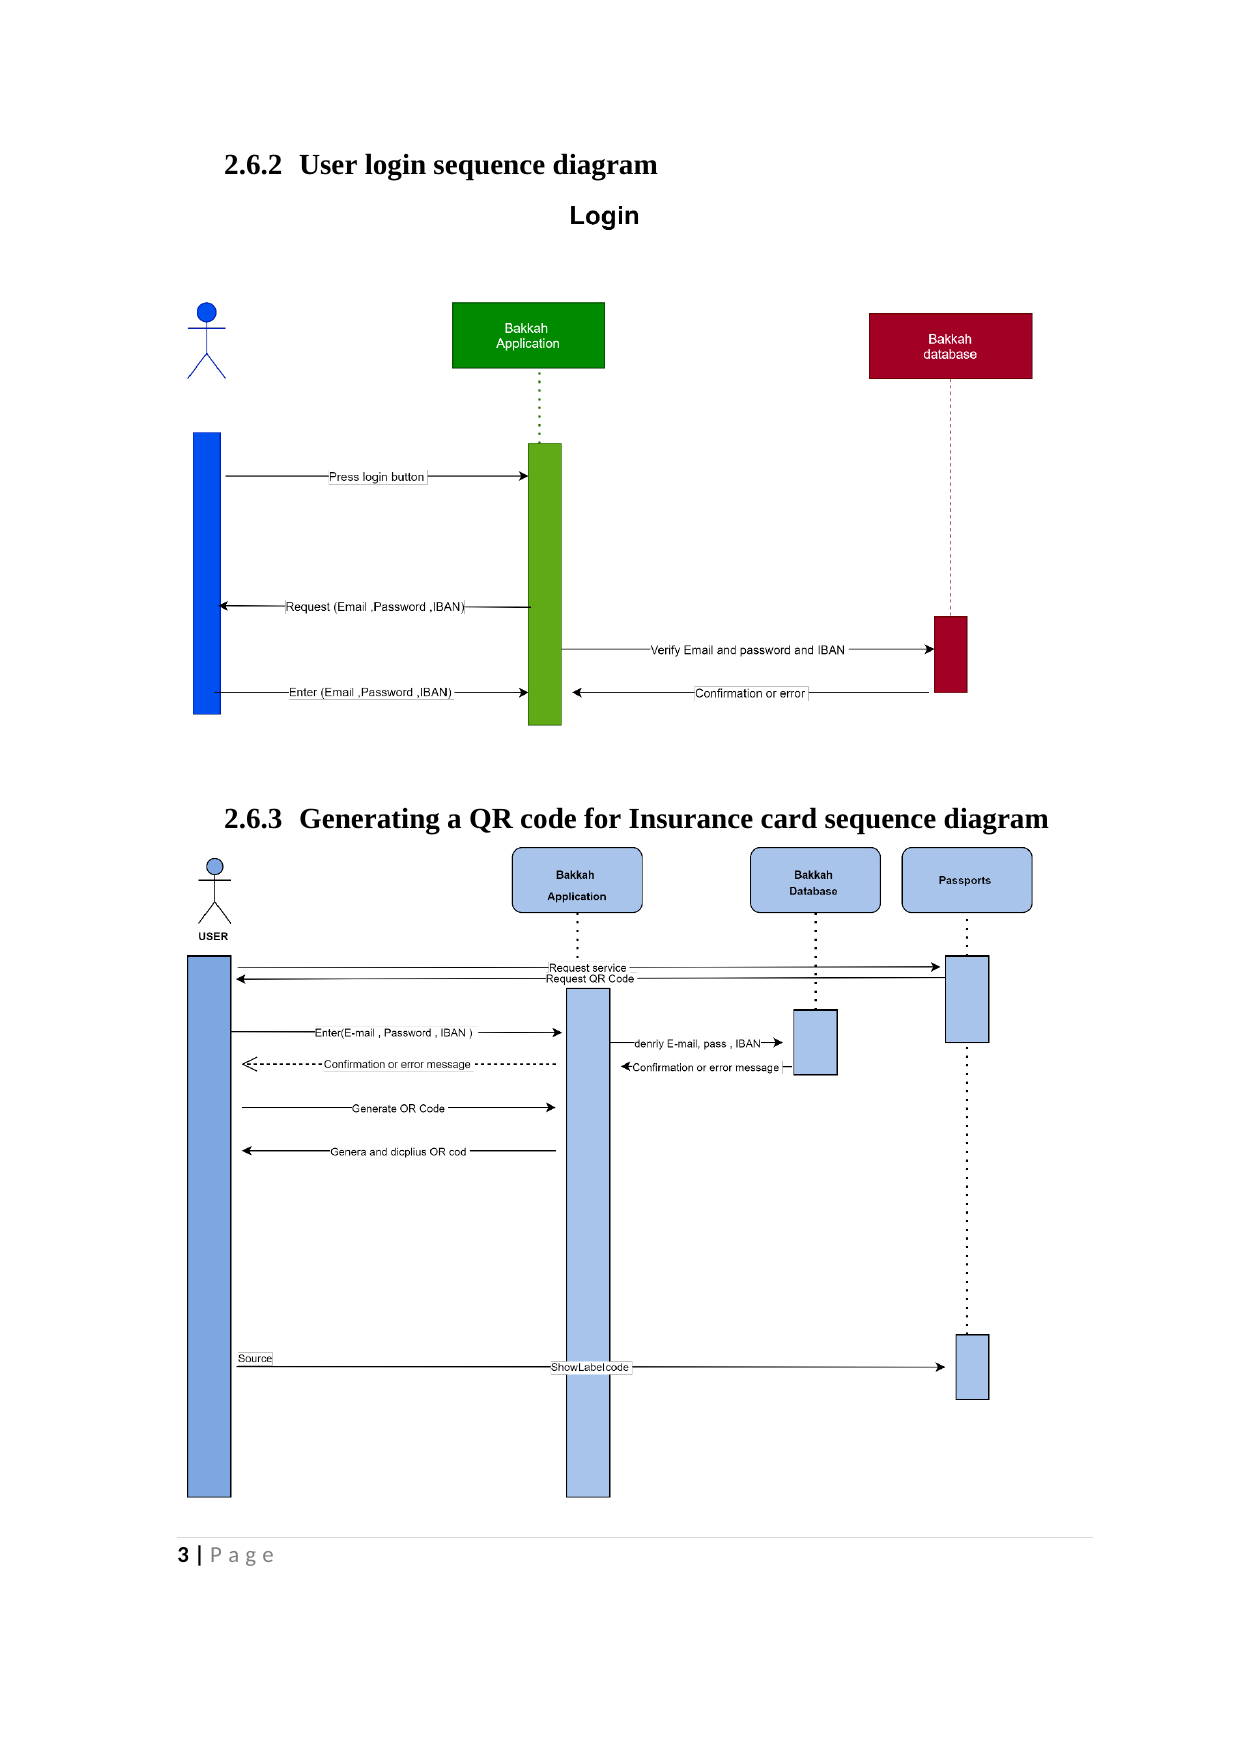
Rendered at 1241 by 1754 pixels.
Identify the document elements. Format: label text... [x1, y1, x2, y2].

picture [177, 183, 1043, 736]
picture [177, 837, 1043, 1508]
subtitle User login sequence diagram [224, 147, 1093, 181]
subtitle Generating a QR code for Insurance card sequence diagram [224, 801, 1093, 834]
